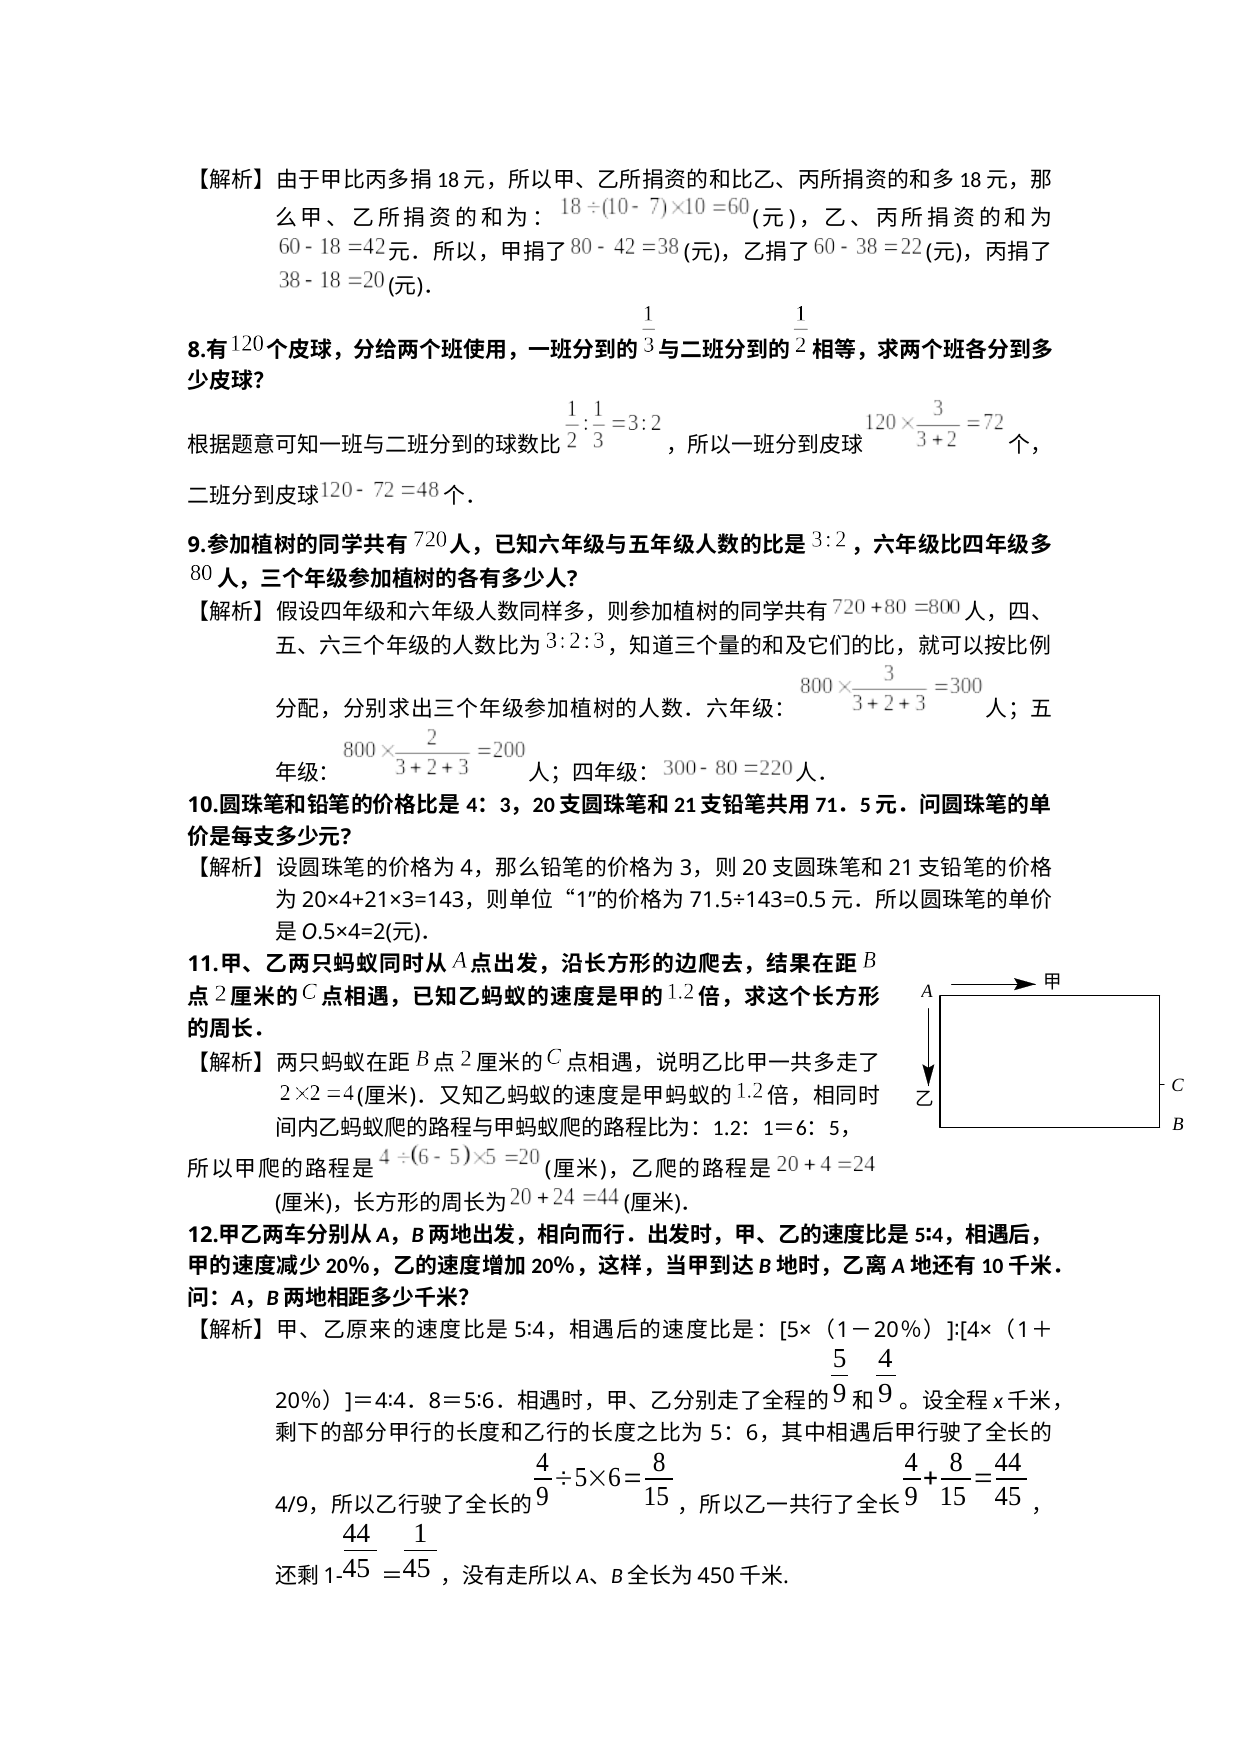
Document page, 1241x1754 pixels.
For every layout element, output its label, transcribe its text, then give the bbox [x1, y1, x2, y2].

text 所以甲爬的路程是(厘米)，乙爬的路程是(厘米)，长方形的周长为(厘米)． [187, 1142, 1053, 1217]
text 10.圆珠笔和铅笔的价格比是4：3，20支圆珠笔和21支铅笔共用71．5元．问圆珠笔的单价是每支多少元? [187, 787, 1053, 850]
text 9.参加植树的同学共有人，已知六年级与五年级人数的比是，六年级比四年级多人，三个年级参加植树的各有多少人? [187, 525, 1053, 592]
list 由于甲比丙多捐18元，所以甲、乙所捐资的和比乙、丙所捐资的和多18元，那么甲、乙所捐资的和为：(元)，乙、丙所捐资的和为元．所以，甲捐了(元)，乙捐了(元)，丙捐了(元)． [187, 162, 1053, 299]
list 设圆珠笔的价格为4，那么铅笔的价格为3，则20支圆珠笔和21支铅笔的价格为20×4+21×3=143，则单位“1”的价格为71.5÷143=0.5元．所以圆珠笔的单价是O.5×4=2(元)． [187, 850, 1053, 946]
list 甲、乙原来的速度比是5∶4，相遇后的速度比是：[5×（1－20％）]∶[4×（1＋20％）]＝4∶4．8＝5∶6．相遇时，甲、乙分别走了全程的和。设全程x千米，剩下的部分甲行的长度和乙行的长度之比为5：6，其中相遇后甲行驶了全长的4/9，所以乙行驶了全长的，所以乙一共行了全长，还剩1-＝，没有走所以A、B全长为450千米. [187, 1312, 1053, 1590]
list 两只蚂蚁在距点厘米的点相遇，说明乙比甲一共多走了(厘米)．又知乙蚂蚁的速度是甲蚂蚁的倍，相同时间内乙蚂蚁爬的路程与甲蚂蚁爬的路程比为：1.2：1＝6：5， [187, 1043, 1053, 1142]
text 根据题意可知一班与二班分到的球数比，所以一班分到皮球个，二班分到皮球个． [187, 395, 1053, 525]
text 11.甲、乙两只蚂蚁同时从点出发，沿长方形的边爬去，结果在距点厘米的点相遇，已知乙蚂蚁的速度是甲的倍，求这个长方形的周长． [187, 946, 1053, 1043]
text 12.甲乙两车分别从A，B两地出发，相向而行．出发时，甲、乙的速度比是5∶4，相遇后，甲的速度减少20％，乙的速度增加20％，这样，当甲到达B地时，乙离A地还有10千米．问：A，B两地相距多少千米？ [187, 1217, 1053, 1312]
list 假设四年级和六年级人数同样多，则参加植树的同学共有人，四、五、六三个年级的人数比为，知道三个量的和及它们的比，就可以按比例分配，分别求出三个年级参加植树的人数．六年级：人；五年级：人；四年级：人． [187, 592, 1053, 787]
text 8.有个皮球，分给两个班使用，一班分到的与二班分到的相等，求两个班各分到多少皮球？ [187, 299, 1053, 395]
